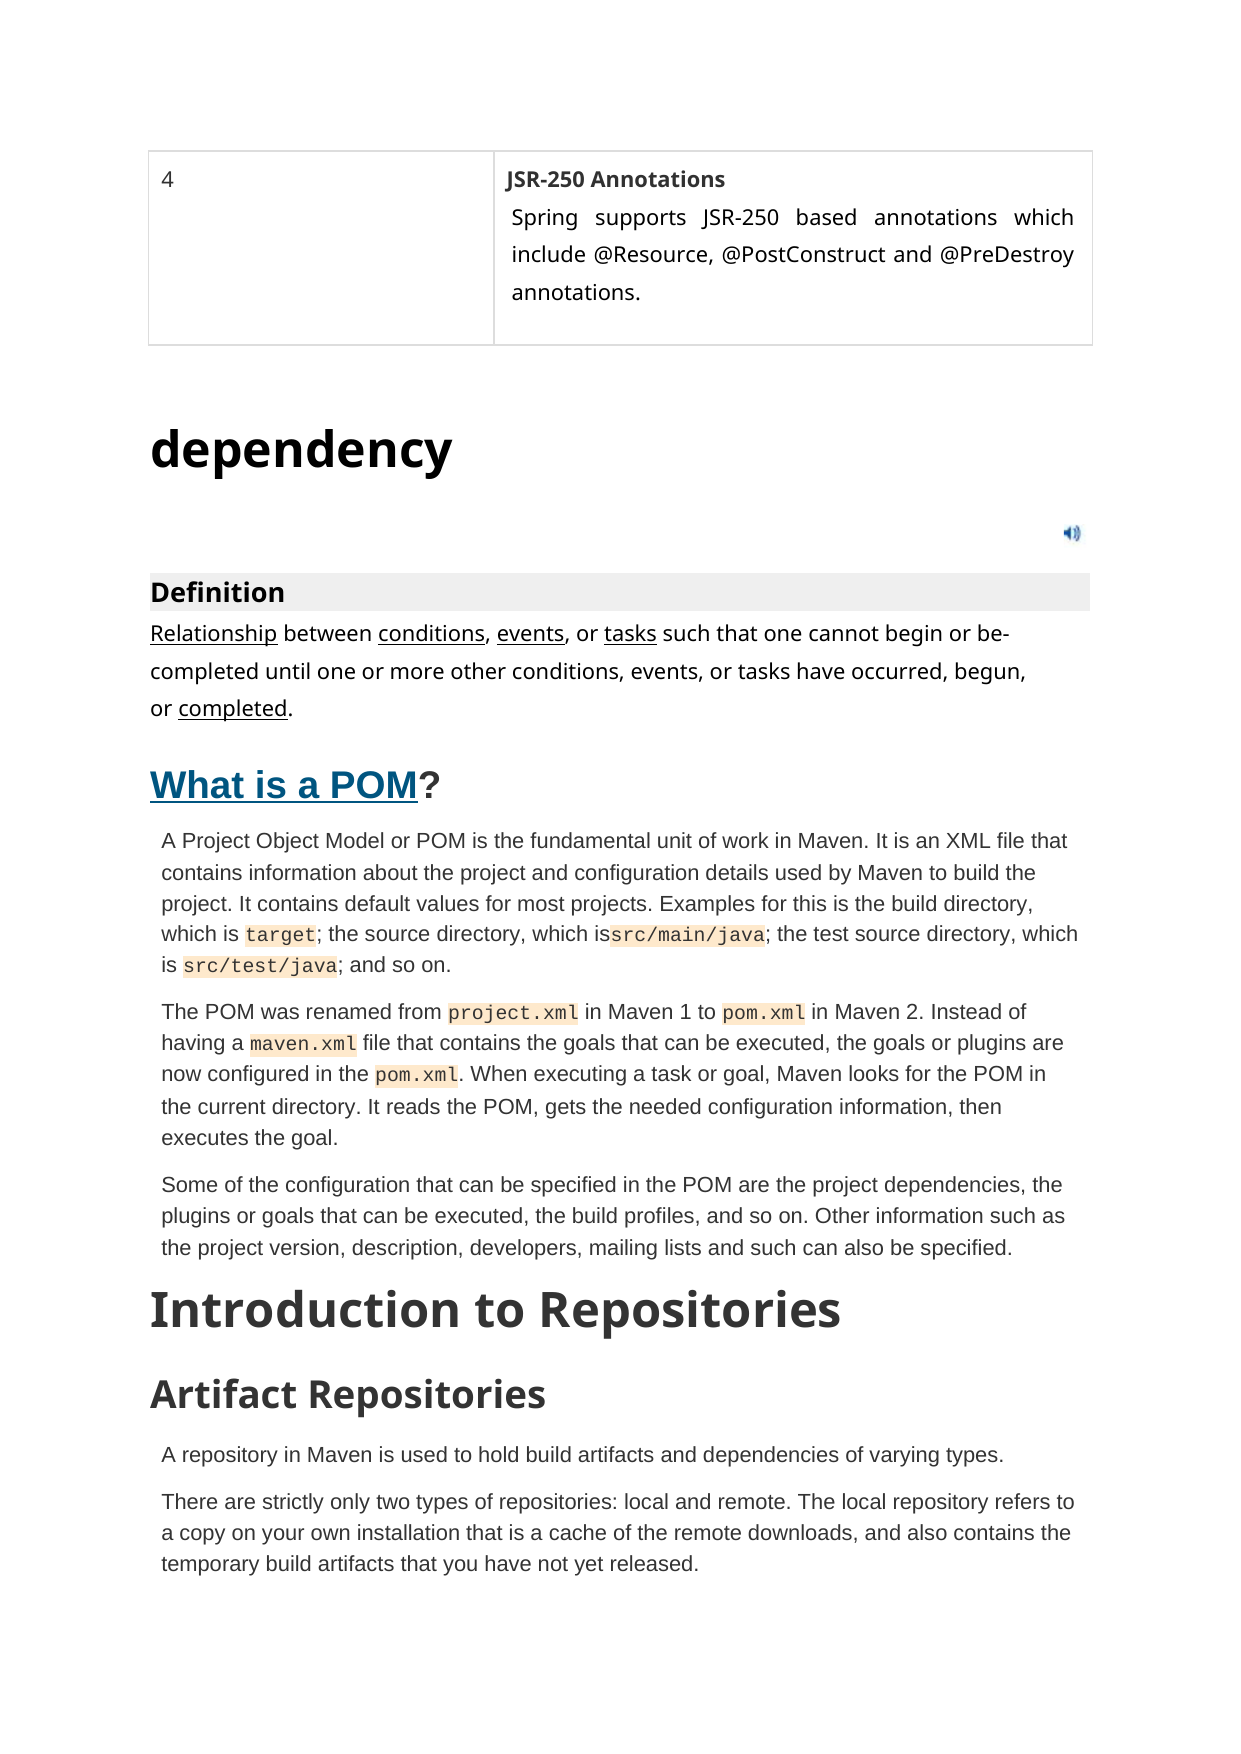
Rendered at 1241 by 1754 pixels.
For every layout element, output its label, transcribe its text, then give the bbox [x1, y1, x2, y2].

table_cell JSR-250 Annotations Spring supports JSR-250 based annotations which include @Resource, @PostConstruct and @PreDestroy annotations. [495, 152, 1092, 344]
table_cell 4 [149, 152, 493, 344]
subtitle Artifact Repositories [150, 1358, 1090, 1420]
text Some of the configuration that can be specified in the POM are the project dependencies, the plugins or goals that can be executed, the build profiles, and so on. Other information such as the project version, description, developers, mailing lists and such can also be specified. [161, 1166, 1079, 1260]
subtitle Definition [150, 573, 1090, 611]
subtitle dependency [150, 346, 1090, 482]
text There are strictly only two types of repositories: local and remote. The local repository refers to a copy on your own installation that is a cache of the remote downloads, and also contains the temporary build artifacts that you have not yet released. [161, 1483, 1079, 1576]
subtitle What is a POM? [150, 744, 1090, 807]
text A repository in Maven is used to hold build artifacts and dependencies of varying types. [161, 1436, 1079, 1467]
text A Project Object Model or POM is the fundamental unit of work in Maven. It is an XML file that contains information about the project and configuration details used by Maven to build the project. It contains default values for most projects. Examples for this is the build directory, which is target; the source directory, which issrc/main/java; the test source directory, which is src/test/java; and so on. [161, 822, 1079, 978]
picture [1063, 524, 1091, 551]
text The POM was renamed from project.xml in Maven 1 to pom.xml in Maven 2. Instead of having a maven.xml file that contains the goals that can be executed, the goals or plugins are now configured in the pom.xml. When executing a task or goal, Maven looks for the POM in the current directory. It reads the POM, gets the needed configuration information, then executes the goal. [161, 994, 1079, 1150]
subtitle Introduction to Repositories [150, 1275, 1090, 1342]
text Relationship between conditions, events, or tasks such that one cannot begin or be-completed until one or more other conditions, events, or tasks have occurred, begun, or completed. [150, 611, 1090, 723]
